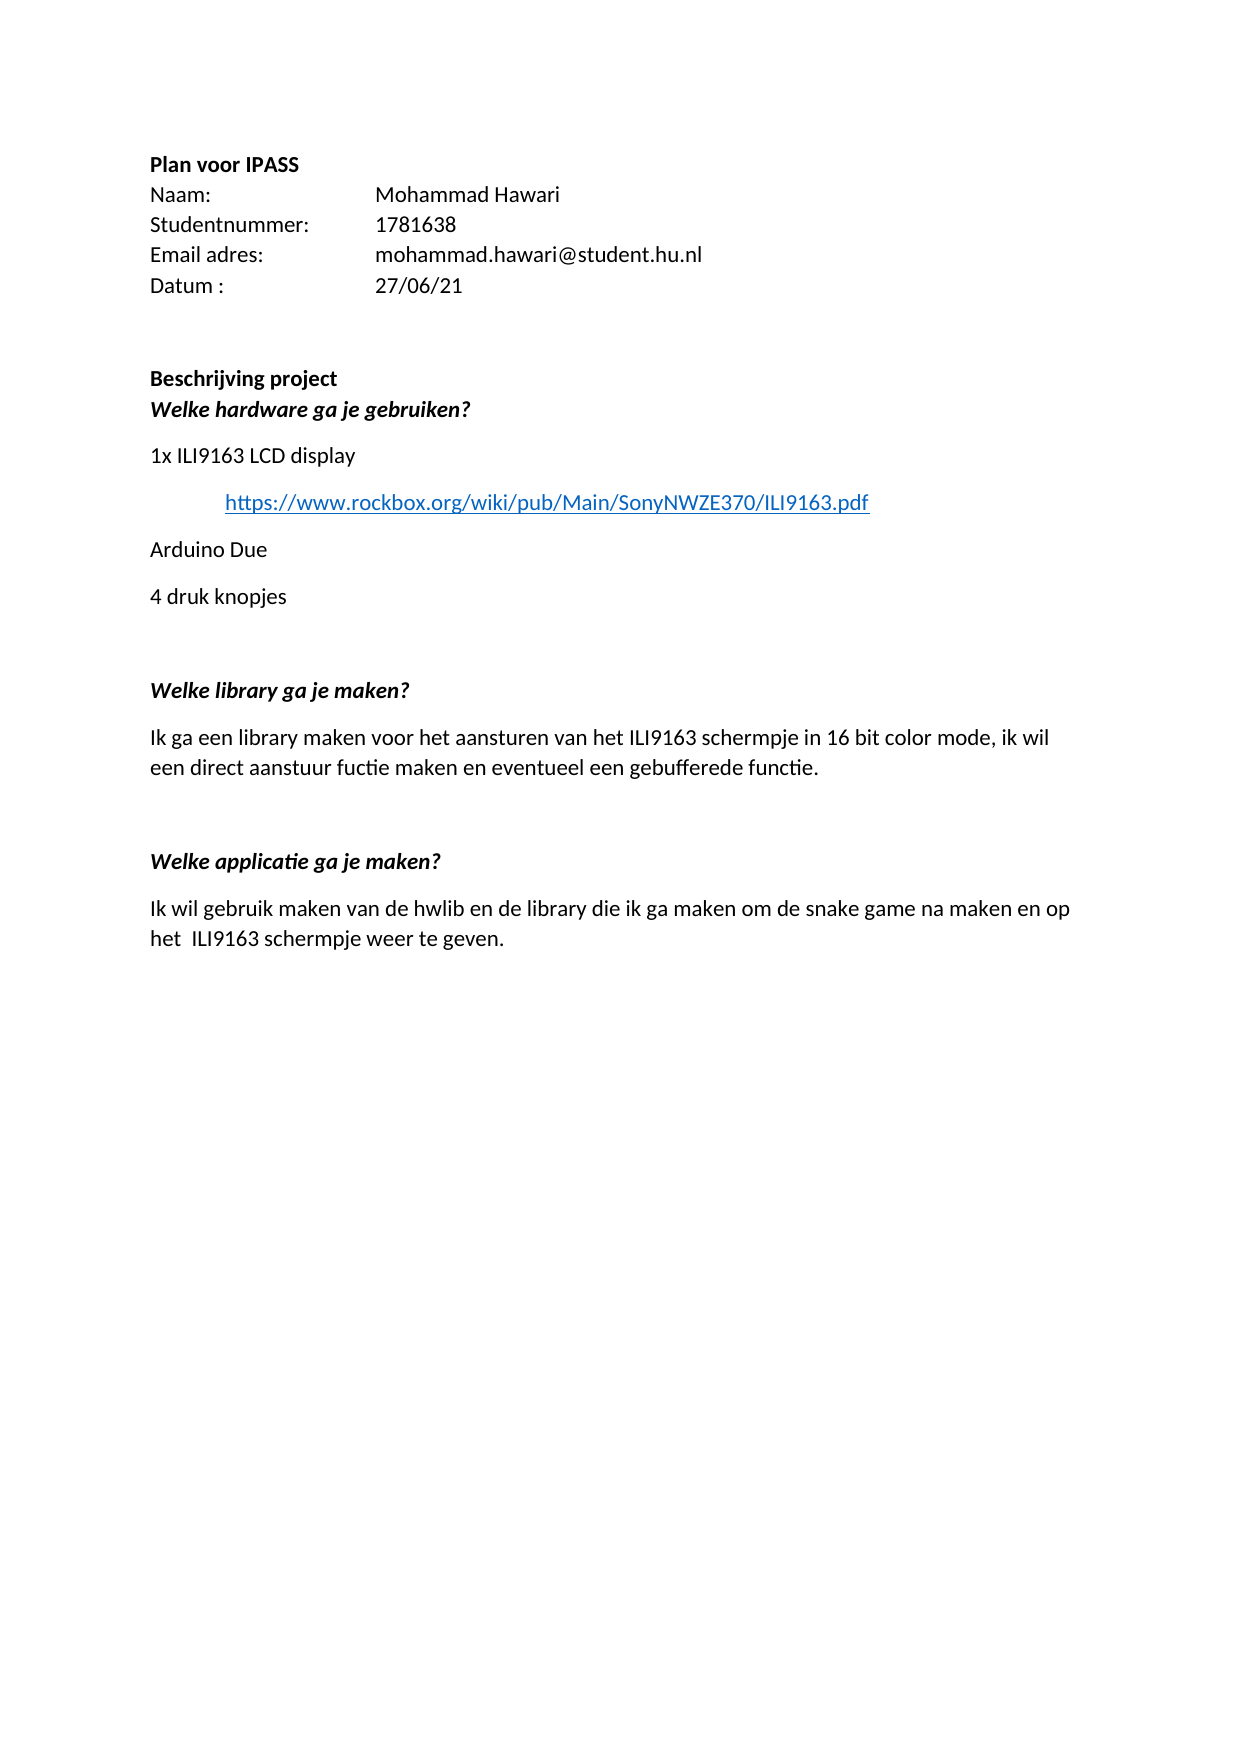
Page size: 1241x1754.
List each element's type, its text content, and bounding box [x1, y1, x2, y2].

text Arduino Due [150, 535, 1090, 563]
text Ik ga een library maken voor het aansturen van het ILI9163 schermpje in 16 bit color mode, ik wil een direct aanstuur fuctie maken en eventueel een gebufferede functie. [150, 723, 1090, 781]
text Plan voor IPASS Naam: Mohammad Hawari Studentnummer: 1781638 Email adres: mohammad.hawari@student.hu.nl Datum : 27/06/21 [150, 150, 1090, 299]
text https://www.rockbox.org/wiki/pub/Main/SonyNWZE370/ILI9163.pdf [150, 488, 1090, 517]
text 4 druk knopjes [150, 582, 1090, 610]
text 1x ILI9163 LCD display [150, 442, 1090, 470]
text Welke applicatie ga je maken? [150, 847, 1090, 875]
text Welke library ga je maken? [150, 676, 1090, 704]
text Beschrijving project Welke hardware ga je gebruiken? [150, 364, 1090, 423]
text Ik wil gebruik maken van de hwlib en de library die ik ga maken om de snake game na maken en op het ILI9163 schermpje weer te geven. [150, 894, 1090, 952]
